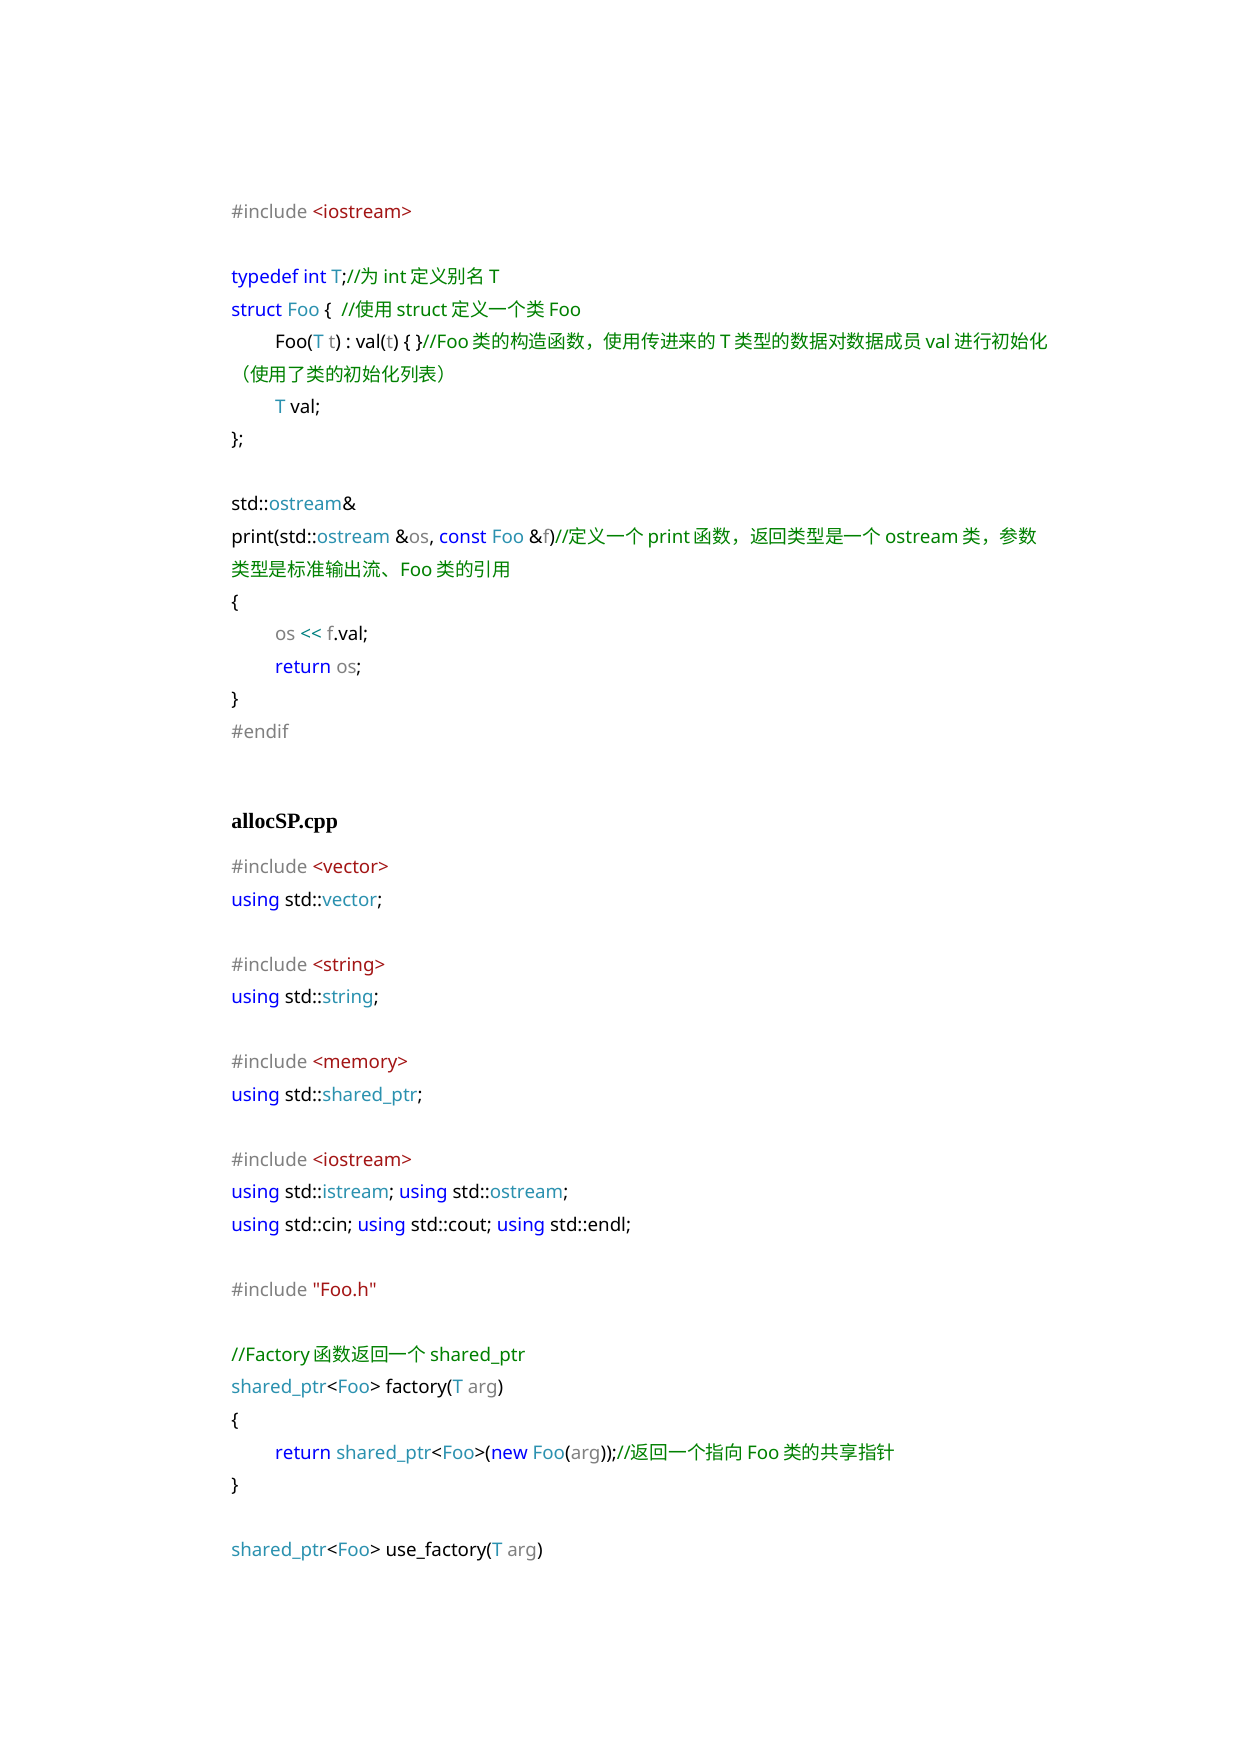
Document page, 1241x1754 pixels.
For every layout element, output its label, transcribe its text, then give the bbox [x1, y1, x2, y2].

text { [231, 1402, 1053, 1435]
text #include <string> [231, 947, 1053, 980]
text struct Foo { //使用struct定义一个类Foo [231, 292, 1053, 324]
text return shared_ptr<Foo>(new Foo(arg));//返回一个指向Foo类的共享指针 [231, 1435, 1053, 1467]
text using std::shared_ptr; [231, 1077, 1053, 1110]
text } [231, 1467, 1053, 1500]
text { [231, 584, 1053, 617]
text shared_ptr<Foo> use_factory(T arg) [231, 1532, 1053, 1565]
text #include <iostream> [231, 194, 1053, 227]
text typedef int T;//为int定义别名T [231, 259, 1053, 292]
text }; [231, 422, 1053, 454]
text print(std::ostream &os, const Foo &f)//定义一个print函数，返回类型是一个ostream类，参数类型是标准输出流、Foo类的引用 [231, 519, 1053, 584]
text } [231, 682, 1053, 714]
text #include "Foo.h" [231, 1272, 1053, 1305]
text #include <memory> [231, 1045, 1053, 1077]
text using std::istream; using std::ostream; [231, 1175, 1053, 1207]
text using std::string; [231, 980, 1053, 1012]
text os << f.val; [231, 617, 1053, 649]
text #include <vector> [231, 850, 1053, 882]
text T val; [231, 389, 1053, 422]
text Foo(T t) : val(t) { }//Foo类的构造函数，使用传进来的T类型的数据对数据成员val进行初始化（使用了类的初始化列表） [231, 324, 1053, 389]
text using std::cin; using std::cout; using std::endl; [231, 1207, 1053, 1240]
text return os; [231, 649, 1053, 682]
text //Factory函数返回一个shared_ptr [231, 1337, 1053, 1370]
text #include <iostream> [231, 1142, 1053, 1175]
text shared_ptr<Foo> factory(T arg) [231, 1370, 1053, 1402]
text using std::vector; [231, 882, 1053, 915]
text allocSP.cpp [231, 805, 1053, 837]
text #endif [231, 714, 1053, 747]
text std::ostream& [231, 487, 1053, 519]
